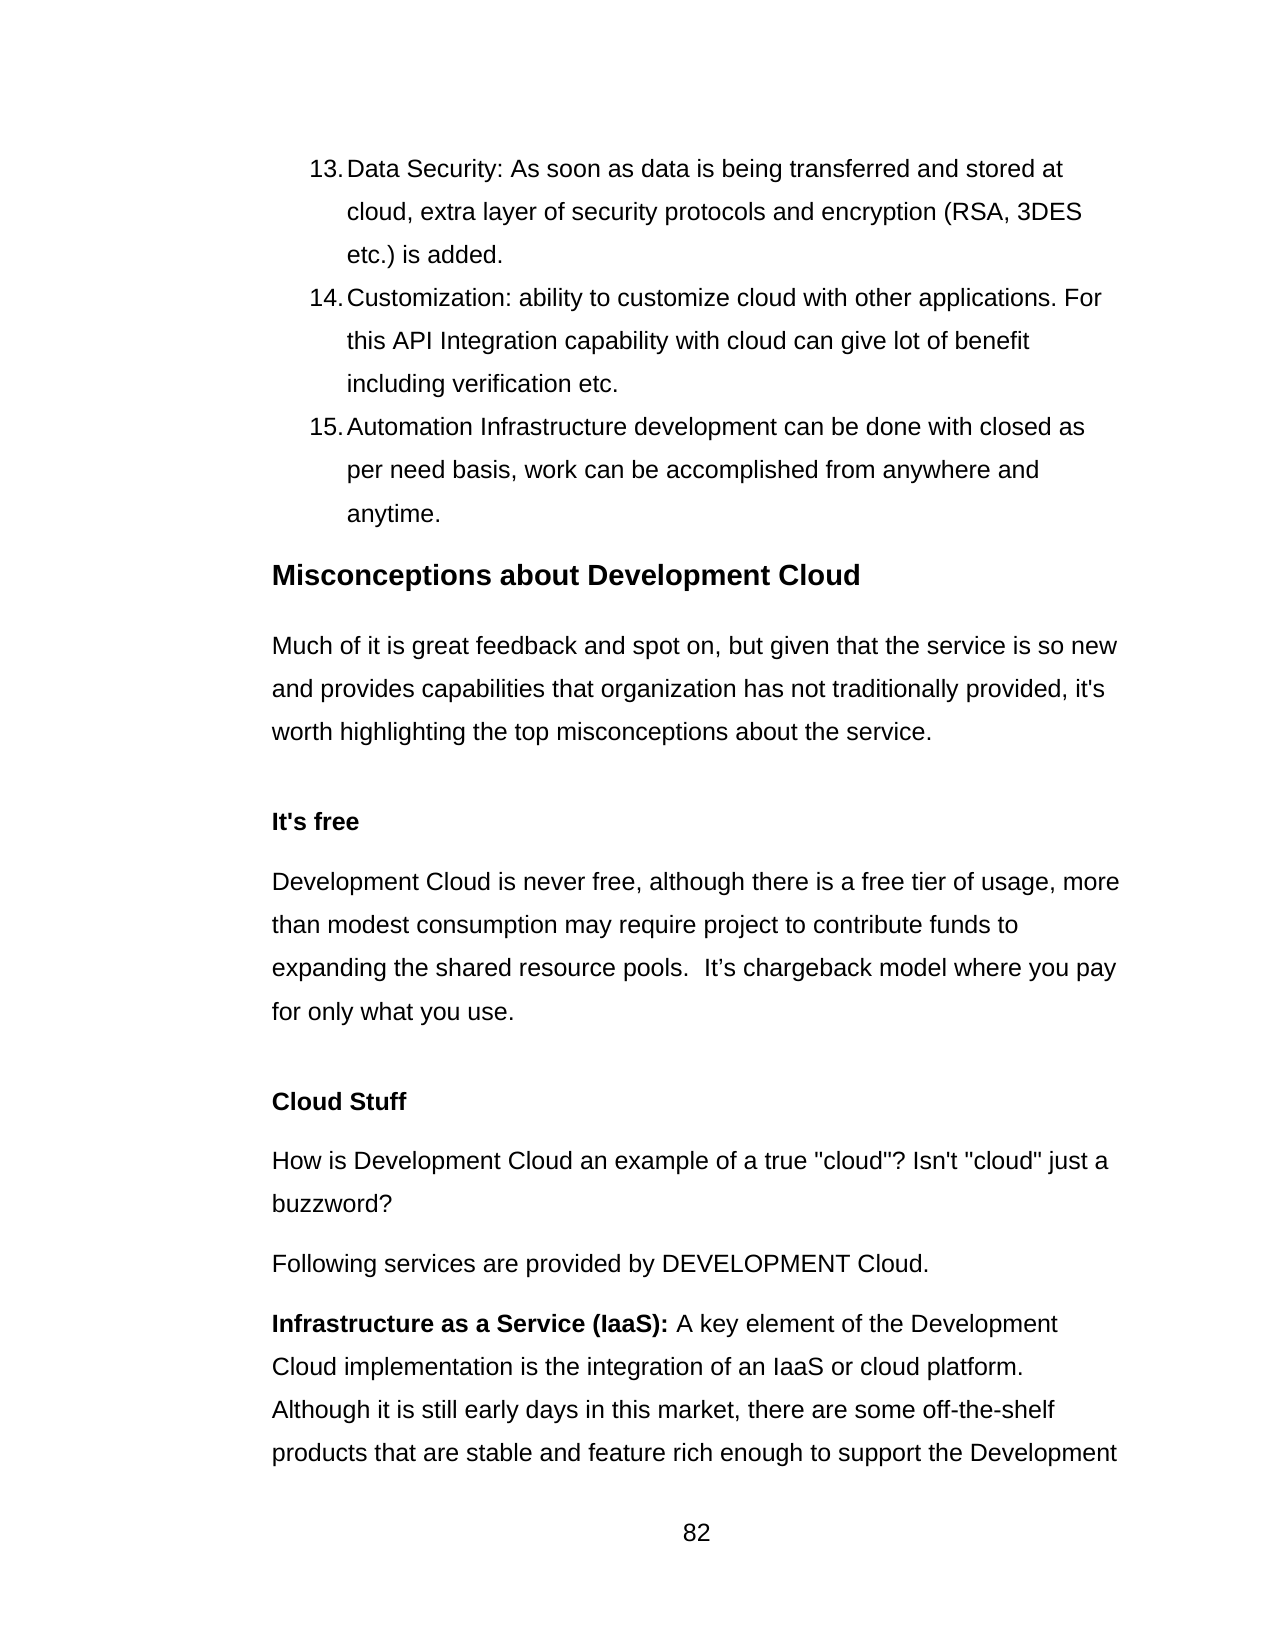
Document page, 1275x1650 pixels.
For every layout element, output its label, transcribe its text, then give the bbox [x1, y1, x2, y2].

text Development Cloud is never free, although there is a free tier of usage, more than modest consumption may require project to contribute funds to expanding the shared resource pools. It’s chargeback model where you pay for only what you use. [272, 867, 1121, 1025]
list Customization: ability to customize cloud with other applications. For this API Integration capability with cloud can give lot of benefit including verification etc. [309, 283, 1121, 398]
list Automation Infrastructure development can be done with closed as per need basis, work can be accomplished from anywhere and anytime. [309, 412, 1121, 527]
text Much of it is great feedback and spot on, but given that the service is so new and provides capabilities that organization has not traditionally provided, it's worth highlighting the top misconceptions about the service. [272, 631, 1121, 746]
subtitle Misconceptions about Development Cloud [272, 558, 1121, 592]
text How is Development Cloud an example of a true "cloud"? Isn't "cloud" just a buzzword? [272, 1146, 1121, 1218]
text Following services are provided by DEVELOPMENT Cloud. [272, 1249, 1121, 1278]
text Cloud Stuff [272, 1087, 1121, 1115]
text It's free [272, 807, 1121, 836]
list Data Security: As soon as data is being transferred and stored at cloud, extra layer of security protocols and encryption (RSA, 3DES etc.) is added. [309, 153, 1121, 268]
